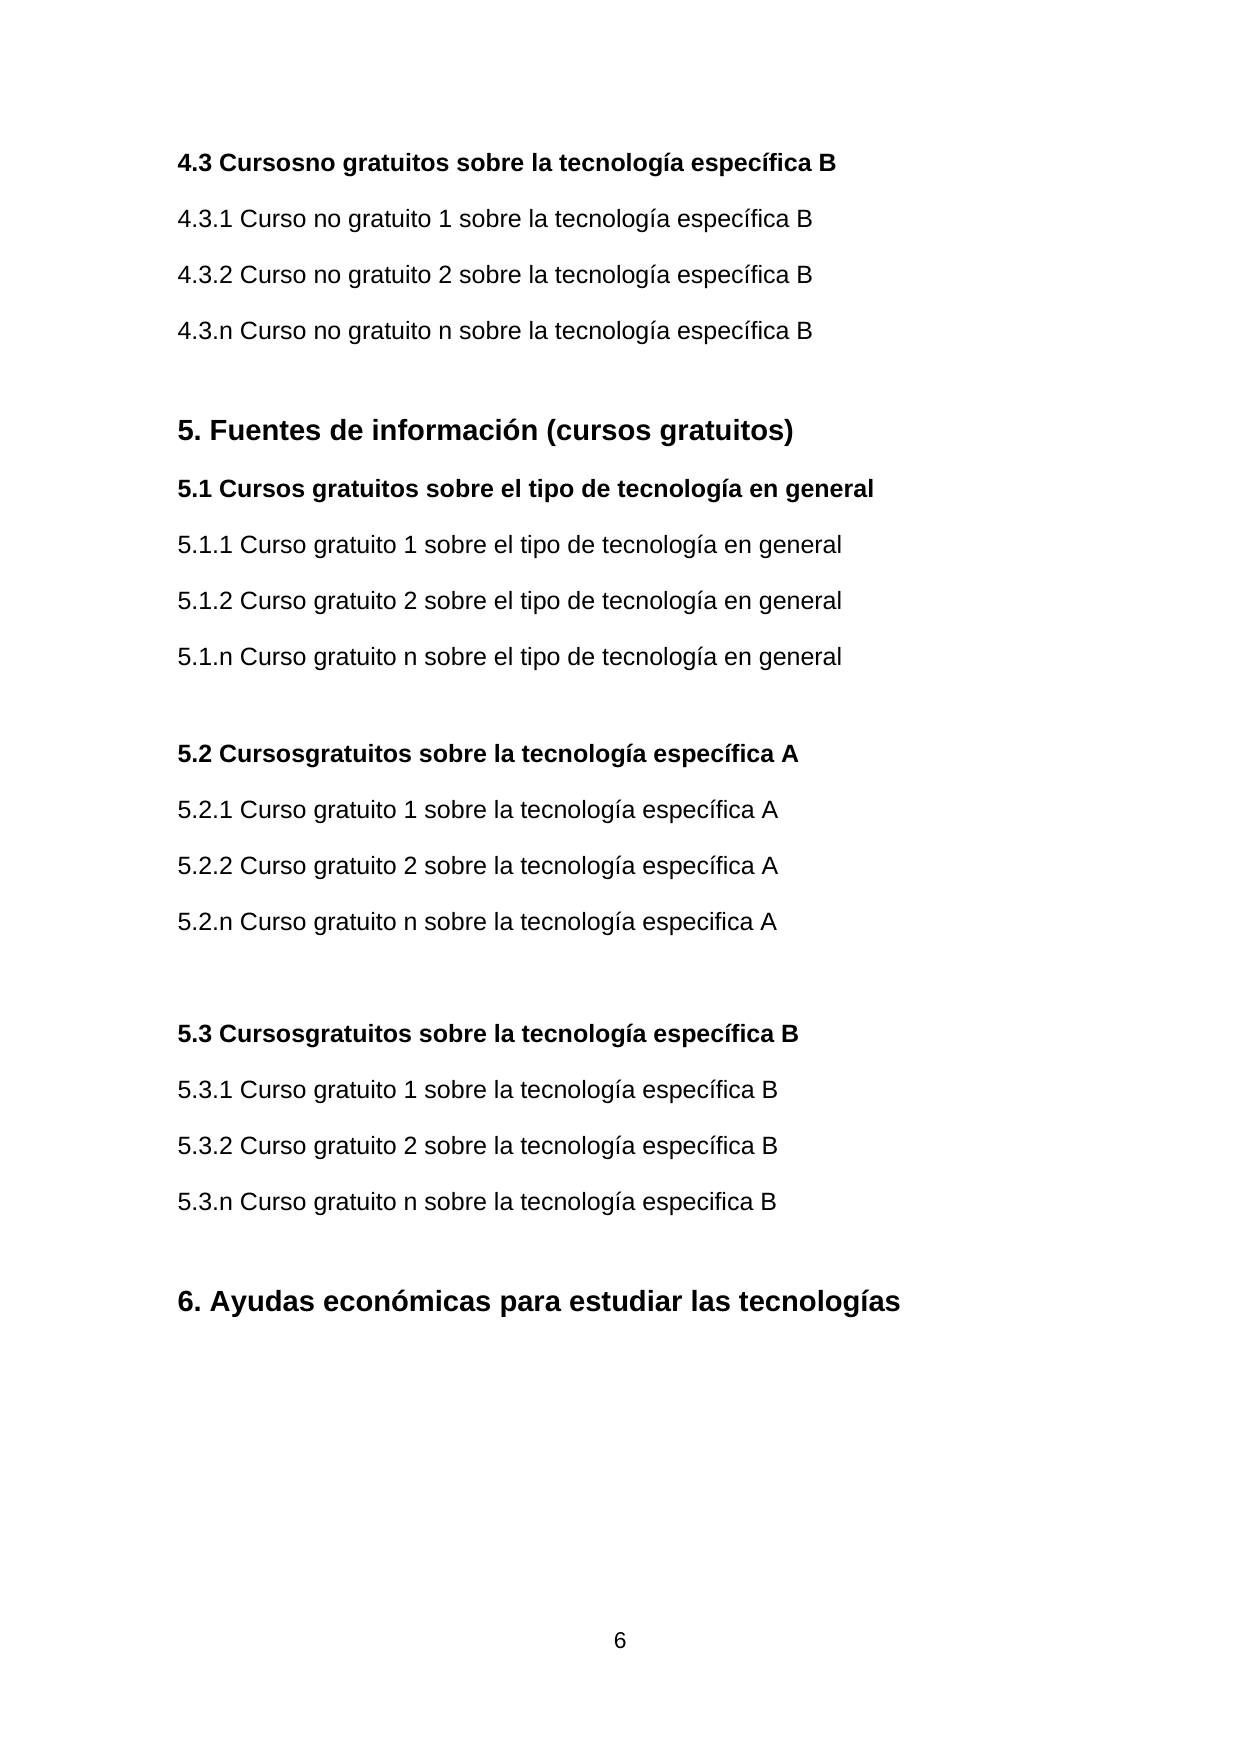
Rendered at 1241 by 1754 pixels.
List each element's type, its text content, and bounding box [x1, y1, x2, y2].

subtitle 4.3 Cursosno gratuitos sobre la tecnología específica B [177, 148, 1063, 176]
subtitle 5.1 Cursos gratuitos sobre el tipo de tecnología en general [177, 474, 1063, 503]
subtitle 5.2.1 Curso gratuito 1 sobre la tecnología específica A [177, 795, 1063, 824]
subtitle 5.2 Cursosgratuitos sobre la tecnología específica A [177, 739, 1063, 768]
subtitle 5.1.1 Curso gratuito 1 sobre el tipo de tecnología en general [177, 530, 1063, 559]
subtitle 4.3.n Curso no gratuito n sobre la tecnología específica B [177, 316, 1063, 344]
subtitle 5. Fuentes de información (cursos gratuitos) [177, 413, 1063, 446]
subtitle 5.1.2 Curso gratuito 2 sobre el tipo de tecnología en general [177, 586, 1063, 615]
subtitle 5.3 Cursosgratuitos sobre la tecnología específica B [177, 1019, 1063, 1048]
subtitle 6. Ayudas económicas para estudiar las tecnologías [177, 1284, 1063, 1318]
subtitle 4.3.1 Curso no gratuito 1 sobre la tecnología específica B [177, 204, 1063, 232]
subtitle 5.1.n Curso gratuito n sobre el tipo de tecnología en general [177, 642, 1063, 671]
subtitle 5.3.n Curso gratuito n sobre la tecnología especifica B [177, 1187, 1063, 1216]
subtitle 5.2.n Curso gratuito n sobre la tecnología especifica A [177, 907, 1063, 936]
subtitle 5.3.2 Curso gratuito 2 sobre la tecnología específica B [177, 1131, 1063, 1160]
subtitle 5.3.1 Curso gratuito 1 sobre la tecnología específica B [177, 1075, 1063, 1104]
subtitle 5.2.2 Curso gratuito 2 sobre la tecnología específica A [177, 851, 1063, 880]
subtitle 4.3.2 Curso no gratuito 2 sobre la tecnología específica B [177, 260, 1063, 288]
